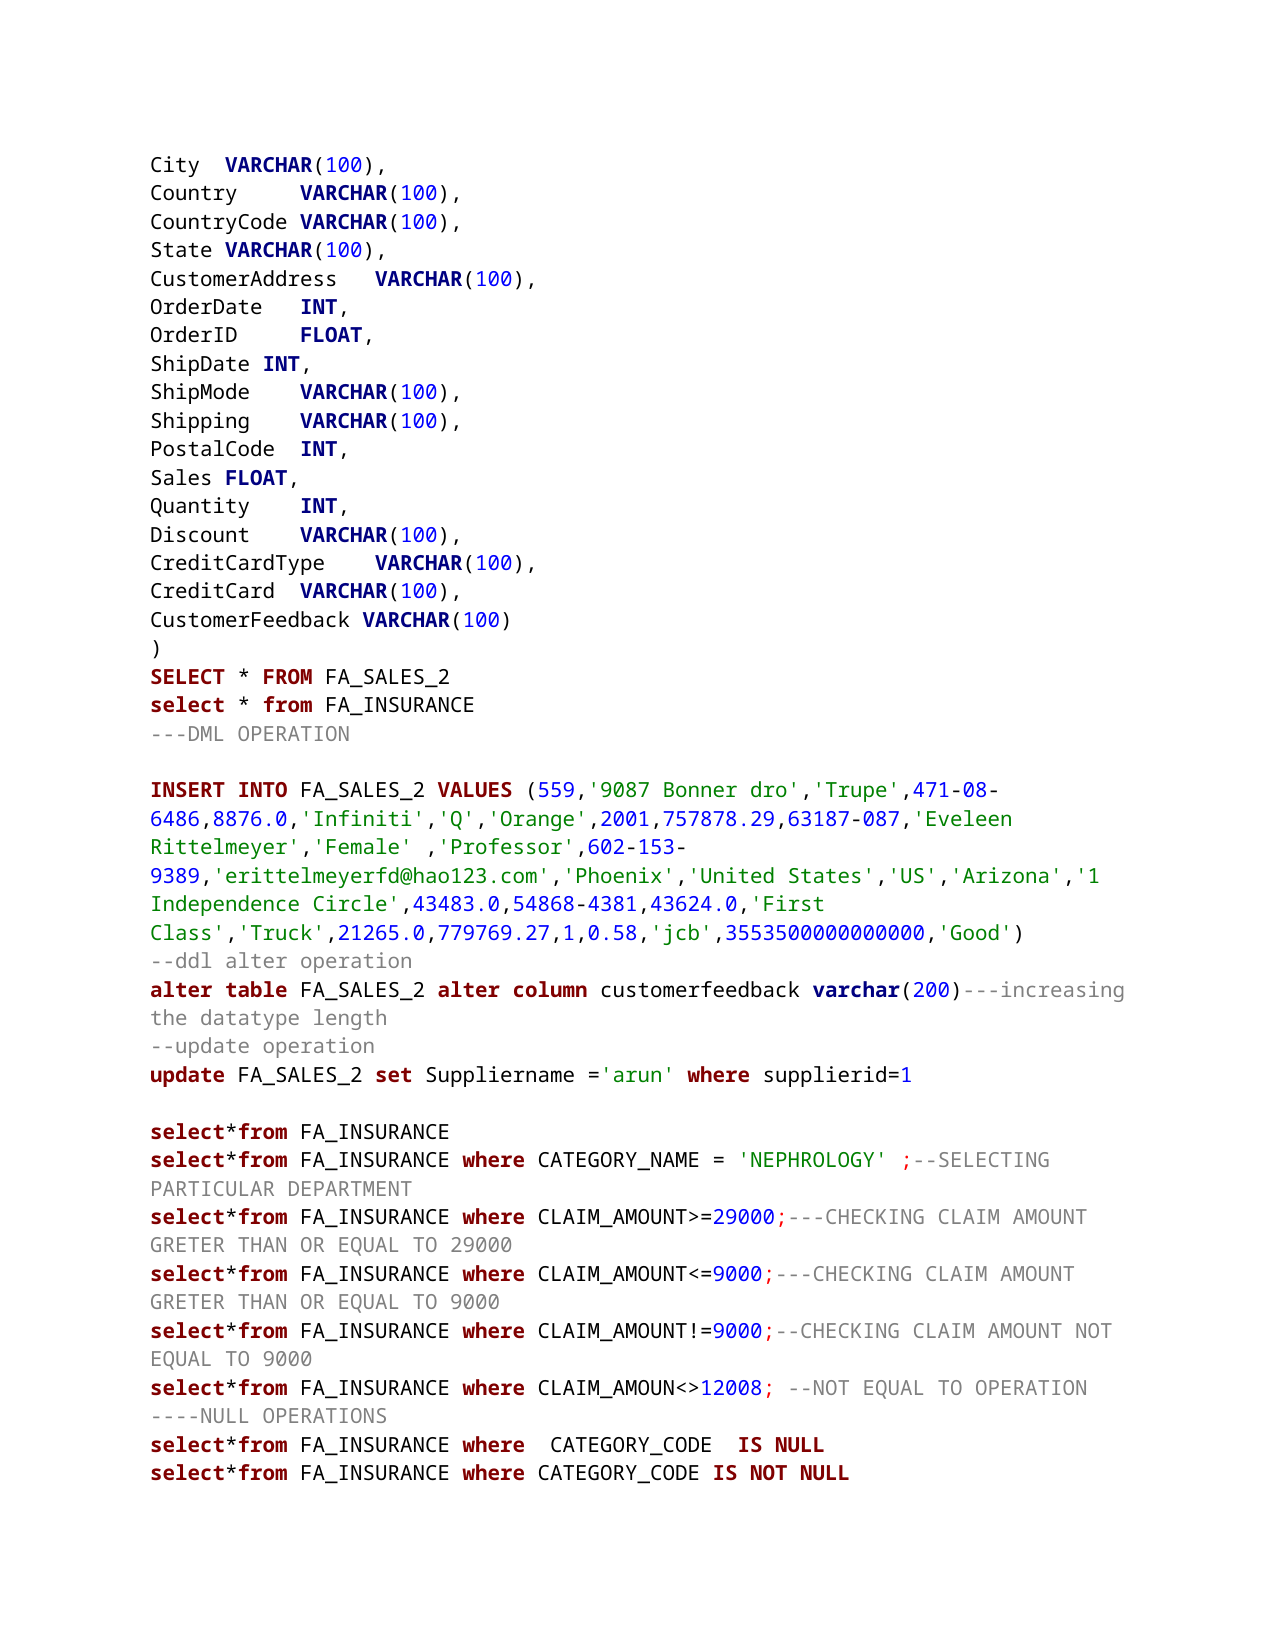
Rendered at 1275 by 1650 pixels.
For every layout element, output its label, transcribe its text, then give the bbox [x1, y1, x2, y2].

text select*from FA_INSURANCE [150, 1117, 1125, 1145]
text SELECT * FROM FA_SALES_2 [150, 662, 1125, 690]
text ---DML OPERATION [150, 719, 1125, 747]
text select*from FA_INSURANCE where CATEGORY_CODE IS NOT NULL [150, 1458, 1125, 1487]
text INSERT INTO FA_SALES_2 VALUES (559,'9087 Bonner dro','Trupe',471-08-6486,8876.0,'Infiniti','Q','Orange',2001,757878.29,63187-087,'Eveleen Rittelmeyer','Female' ,'Professor',602-153-9389,'erittelmeyerfd@hao123.com','Phoenix','United States','US','Arizona','1 Independence Circle',43483.0,54868-4381,43624.0,'First Class','Truck',21265.0,779769.27,1,0.58,'jcb',3553500000000000,'Good') [150, 776, 1125, 946]
text CreditCardType VARCHAR(100), [150, 548, 1125, 577]
text Shipping VARCHAR(100), [150, 406, 1125, 434]
text Country VARCHAR(100), [150, 178, 1125, 207]
text --update operation [150, 1032, 1125, 1060]
text alter table FA_SALES_2 alter column customerfeedback varchar(200)---increasing the datatype length [150, 975, 1125, 1032]
text Quantity INT, [150, 491, 1125, 520]
text ) [150, 633, 1125, 662]
text ShipMode VARCHAR(100), [150, 377, 1125, 406]
text select*from FA_INSURANCE where CATEGORY_CODE IS NULL [150, 1430, 1125, 1458]
text CountryCode VARCHAR(100), [150, 207, 1125, 235]
text select*from FA_INSURANCE where CLAIM_AMOUNT!=9000;--CHECKING CLAIM AMOUNT NOT EQUAL TO 9000 [150, 1316, 1125, 1373]
text --ddl alter operation [150, 946, 1125, 975]
text PostalCode INT, [150, 434, 1125, 463]
text State VARCHAR(100), [150, 235, 1125, 264]
text update FA_SALES_2 set Suppliername ='arun' where supplierid=1 [150, 1060, 1125, 1088]
text CreditCard VARCHAR(100), [150, 577, 1125, 605]
text Discount VARCHAR(100), [150, 520, 1125, 548]
text Sales FLOAT, [150, 463, 1125, 491]
text ShipDate INT, [150, 349, 1125, 377]
text select*from FA_INSURANCE where CLAIM_AMOUN<>12008; --NOT EQUAL TO OPERATION [150, 1373, 1125, 1401]
text CustomerAddress VARCHAR(100), [150, 264, 1125, 292]
text select*from FA_INSURANCE where CLAIM_AMOUNT>=29000;---CHECKING CLAIM AMOUNT GRETER THAN OR EQUAL TO 29000 [150, 1202, 1125, 1259]
text select*from FA_INSURANCE where CLAIM_AMOUNT<=9000;---CHECKING CLAIM AMOUNT GRETER THAN OR EQUAL TO 9000 [150, 1259, 1125, 1316]
text City VARCHAR(100), [150, 150, 1125, 178]
text OrderID FLOAT, [150, 321, 1125, 349]
text OrderDate INT, [150, 292, 1125, 321]
text select * from FA_INSURANCE [150, 690, 1125, 719]
text CustomerFeedback VARCHAR(100) [150, 605, 1125, 633]
text select*from FA_INSURANCE where CATEGORY_NAME = 'NEPHROLOGY' ;--SELECTING PARTICULAR DEPARTMENT [150, 1145, 1125, 1202]
text ----NULL OPERATIONS [150, 1401, 1125, 1430]
